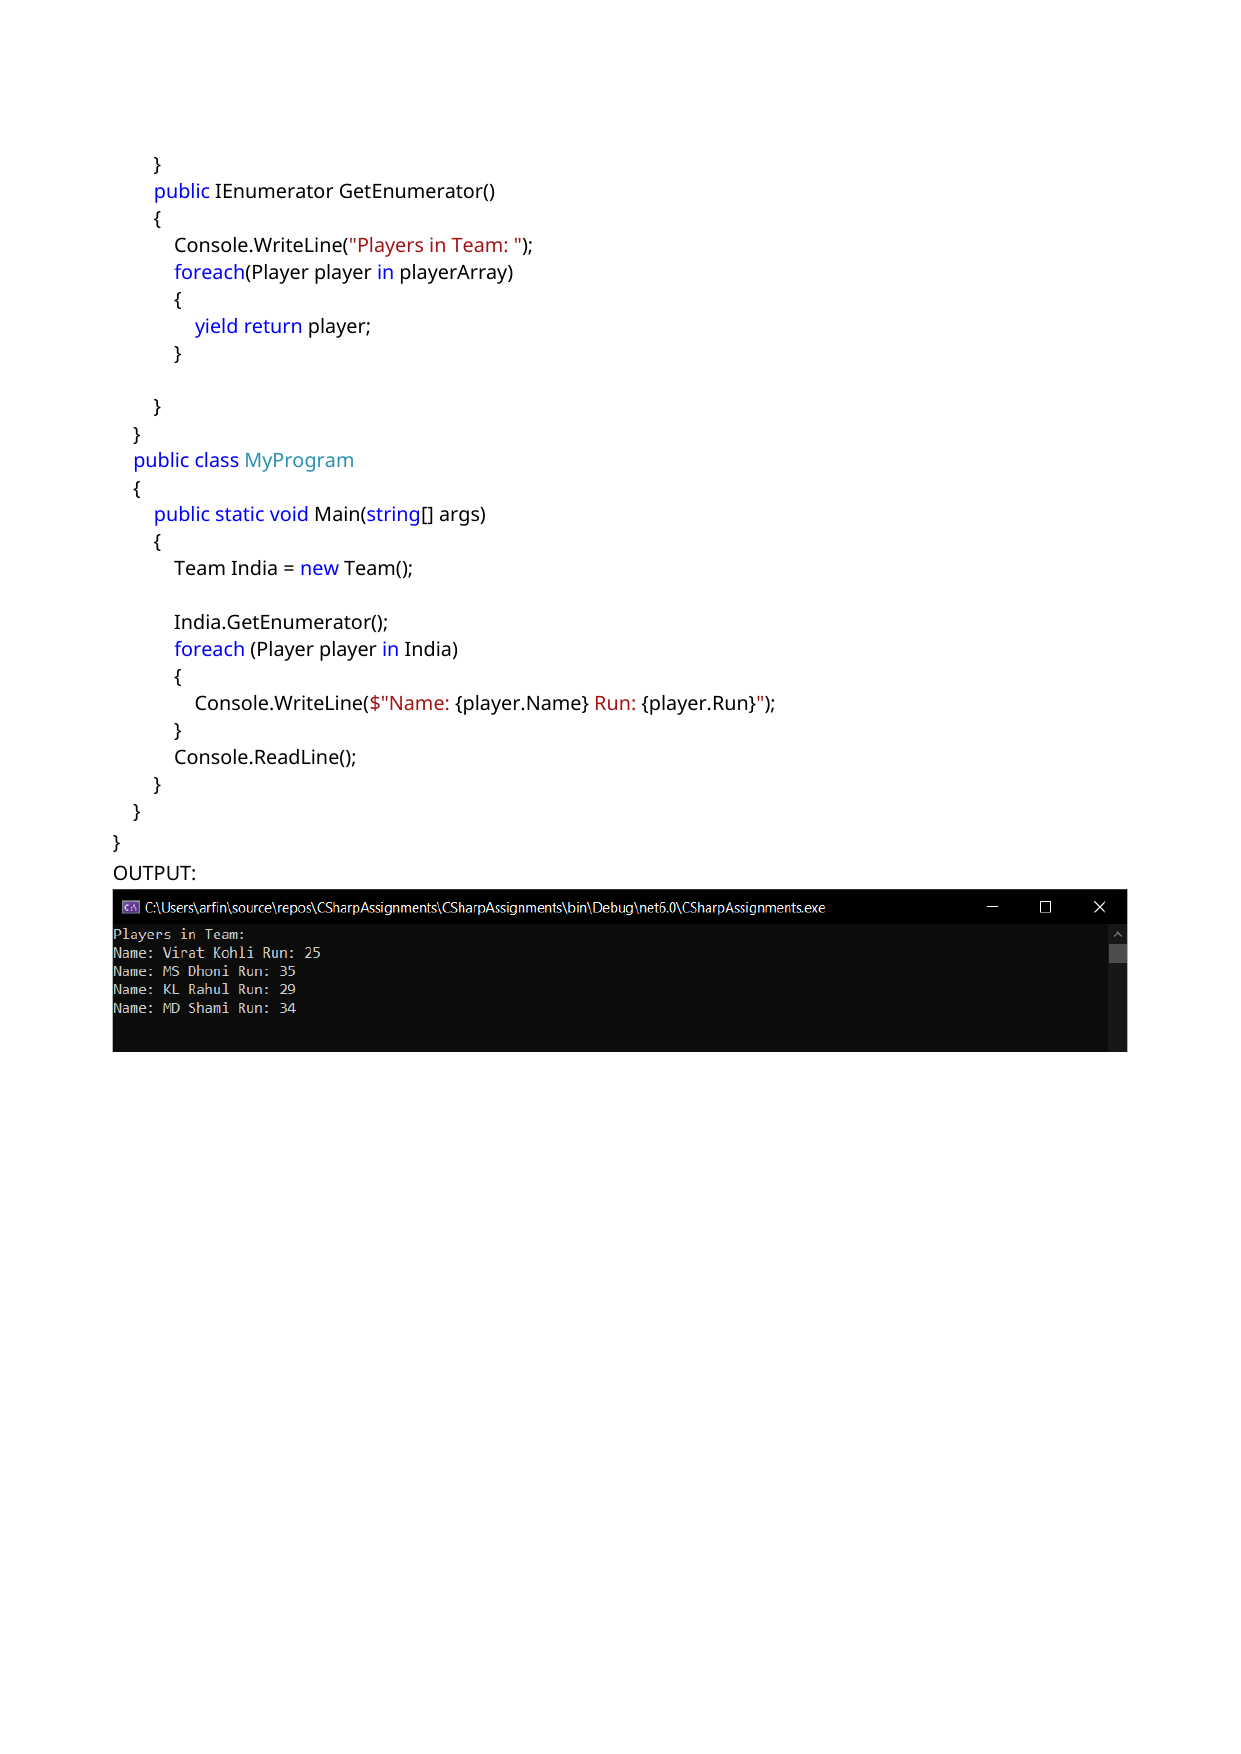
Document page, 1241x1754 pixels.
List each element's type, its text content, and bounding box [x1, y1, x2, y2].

text yield return player; [112, 312, 1128, 339]
text public static void Main(string[] args) [112, 501, 1128, 528]
text { [112, 663, 1128, 689]
text } [112, 393, 1128, 420]
text Console.WriteLine($"Name: {player.Name} Run: {player.Run}"); [112, 689, 1128, 717]
text { [112, 285, 1128, 312]
text Team India = new Team(); [112, 555, 1128, 582]
text foreach(Player player in playerArray) [112, 258, 1128, 285]
text foreach (Player player in India) [112, 636, 1128, 663]
text Console.WriteLine("Players in Team: "); [112, 231, 1128, 258]
text { [112, 204, 1128, 231]
text } [112, 797, 1128, 824]
text public class MyProgram [112, 447, 1128, 474]
text } [112, 339, 1128, 366]
text India.GetEnumerator(); [112, 609, 1128, 636]
picture [112, 889, 1128, 1052]
list OUTPUT: [113, 859, 1128, 886]
list } [113, 828, 1128, 855]
text { [112, 474, 1128, 501]
text { [112, 528, 1128, 555]
text } [112, 771, 1128, 797]
text } [112, 420, 1128, 447]
text Console.ReadLine(); [112, 743, 1128, 771]
text } [112, 717, 1128, 743]
text } [112, 150, 1128, 177]
text public IEnumerator GetEnumerator() [112, 177, 1128, 204]
